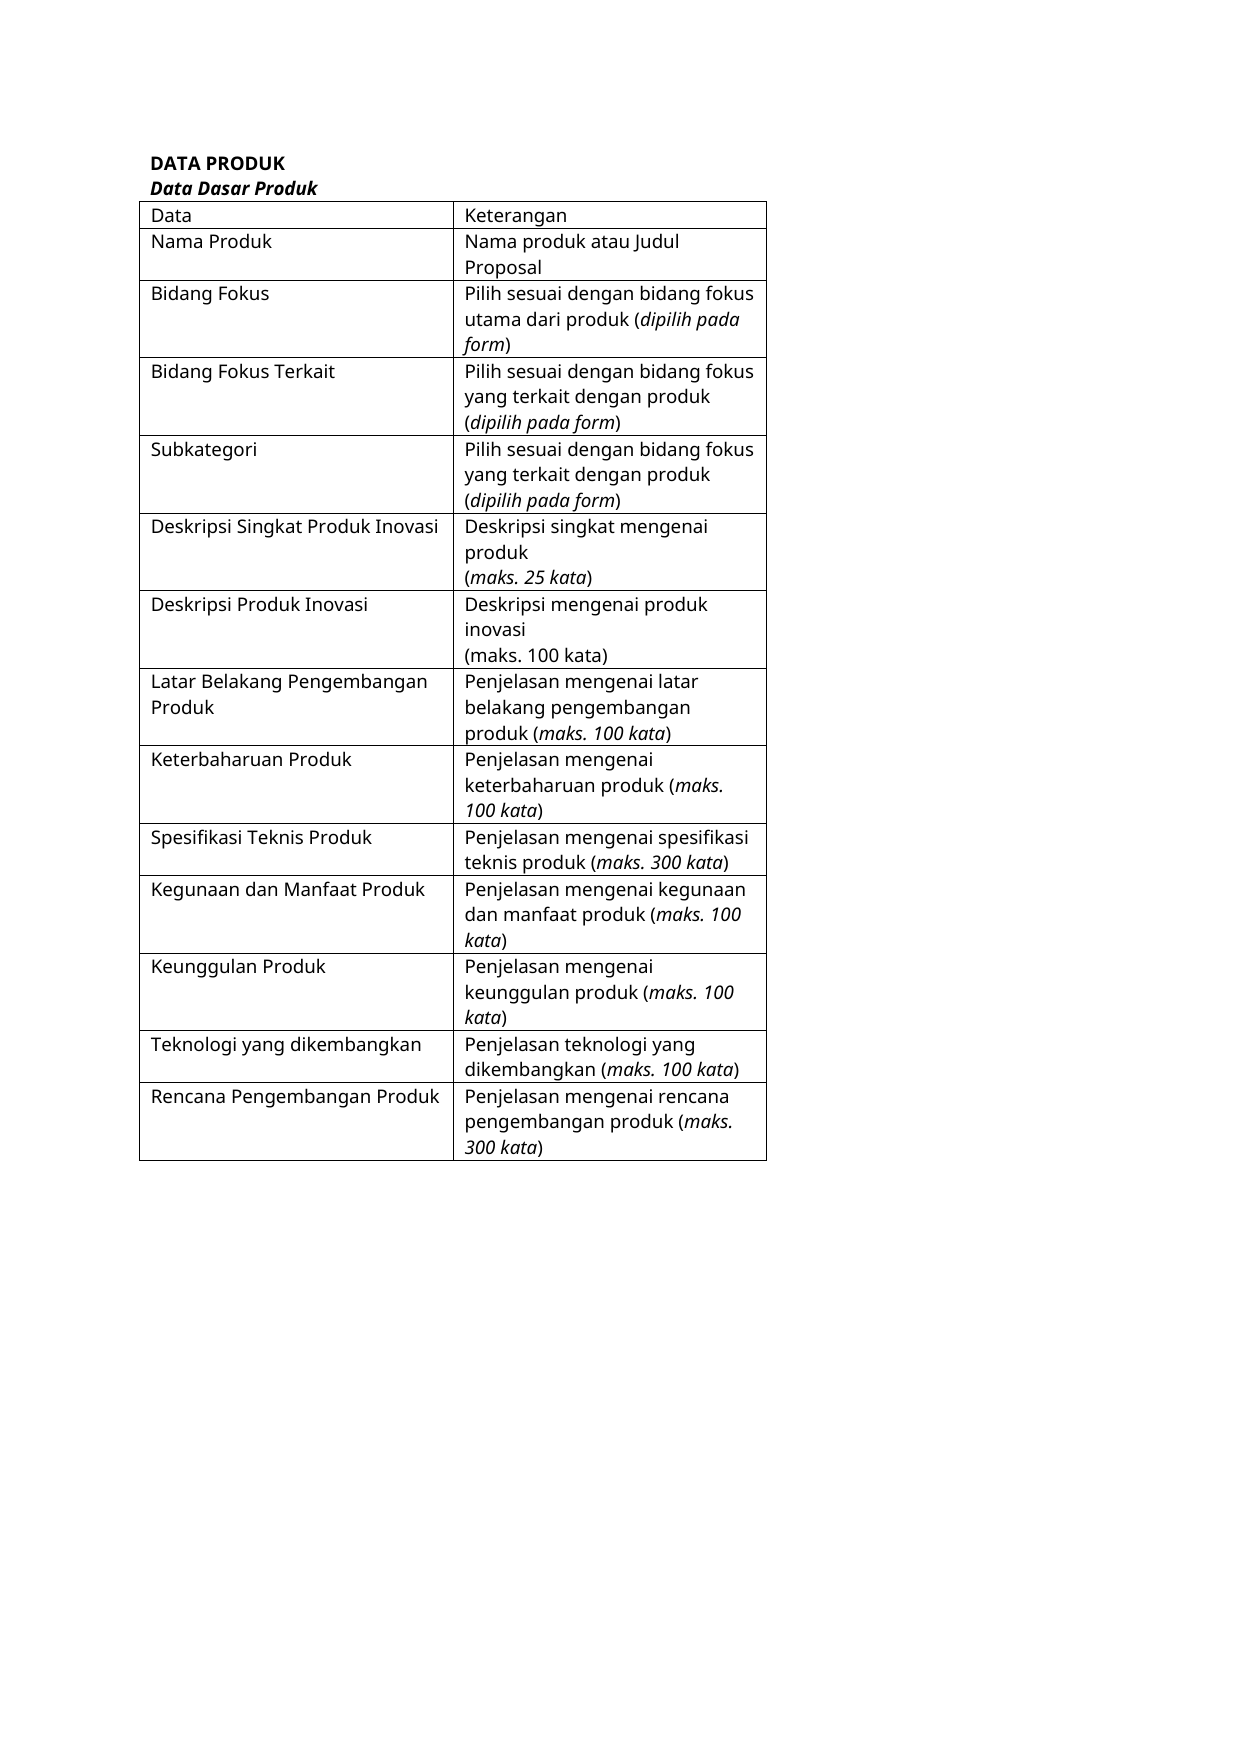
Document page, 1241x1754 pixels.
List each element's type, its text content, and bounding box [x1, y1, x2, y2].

table_cell Penjelasan mengenai spesifikasi teknis produk (maks. 300 kata) [454, 824, 766, 875]
text Data Dasar Produk [150, 176, 1090, 201]
table_cell Penjelasan mengenai kegunaan dan manfaat produk (maks. 100 kata) [454, 876, 766, 953]
table_cell Kegunaan dan Manfaat Produk [140, 876, 453, 953]
table_cell Bidang Fokus Terkait [140, 358, 453, 435]
table_cell Deskripsi mengenai produk inovasi (maks. 100 kata) [454, 591, 766, 668]
table_cell Deskripsi Singkat Produk Inovasi [140, 514, 453, 590]
table_cell Deskripsi Produk Inovasi [140, 591, 453, 668]
table_cell Keunggulan Produk [140, 954, 453, 1030]
table_cell Pilih sesuai dengan bidang fokus yang terkait dengan produk (dipilih pada form) [454, 358, 766, 435]
text DATA PRODUK [150, 150, 1090, 176]
table_cell Penjelasan mengenai rencana pengembangan produk (maks. 300 kata) [454, 1083, 766, 1160]
table_cell Pilih sesuai dengan bidang fokus utama dari produk (dipilih pada form) [454, 281, 766, 357]
table_cell Pilih sesuai dengan bidang fokus yang terkait dengan produk (dipilih pada form) [454, 436, 766, 512]
table_cell Latar Belakang Pengembangan Produk [140, 669, 453, 745]
table_cell Subkategori [140, 436, 453, 512]
table_header Data [140, 202, 453, 228]
table_cell Penjelasan teknologi yang dikembangkan (maks. 100 kata) [454, 1031, 766, 1082]
table_cell Spesifikasi Teknis Produk [140, 824, 453, 875]
table_cell Keterbaharuan Produk [140, 746, 453, 823]
table_cell Nama Produk [140, 229, 453, 280]
table_cell Penjelasan mengenai keterbaharuan produk (maks. 100 kata) [454, 746, 766, 823]
table_cell Nama produk atau Judul Proposal [454, 229, 766, 280]
table_header Keterangan [454, 202, 766, 228]
table_cell Penjelasan mengenai latar belakang pengembangan produk (maks. 100 kata) [454, 669, 766, 745]
table_cell Penjelasan mengenai keunggulan produk (maks. 100 kata) [454, 954, 766, 1030]
table_cell Bidang Fokus [140, 281, 453, 357]
table_cell Rencana Pengembangan Produk [140, 1083, 453, 1160]
table_cell Deskripsi singkat mengenai produk (maks. 25 kata) [454, 514, 766, 590]
table_cell Teknologi yang dikembangkan [140, 1031, 453, 1082]
